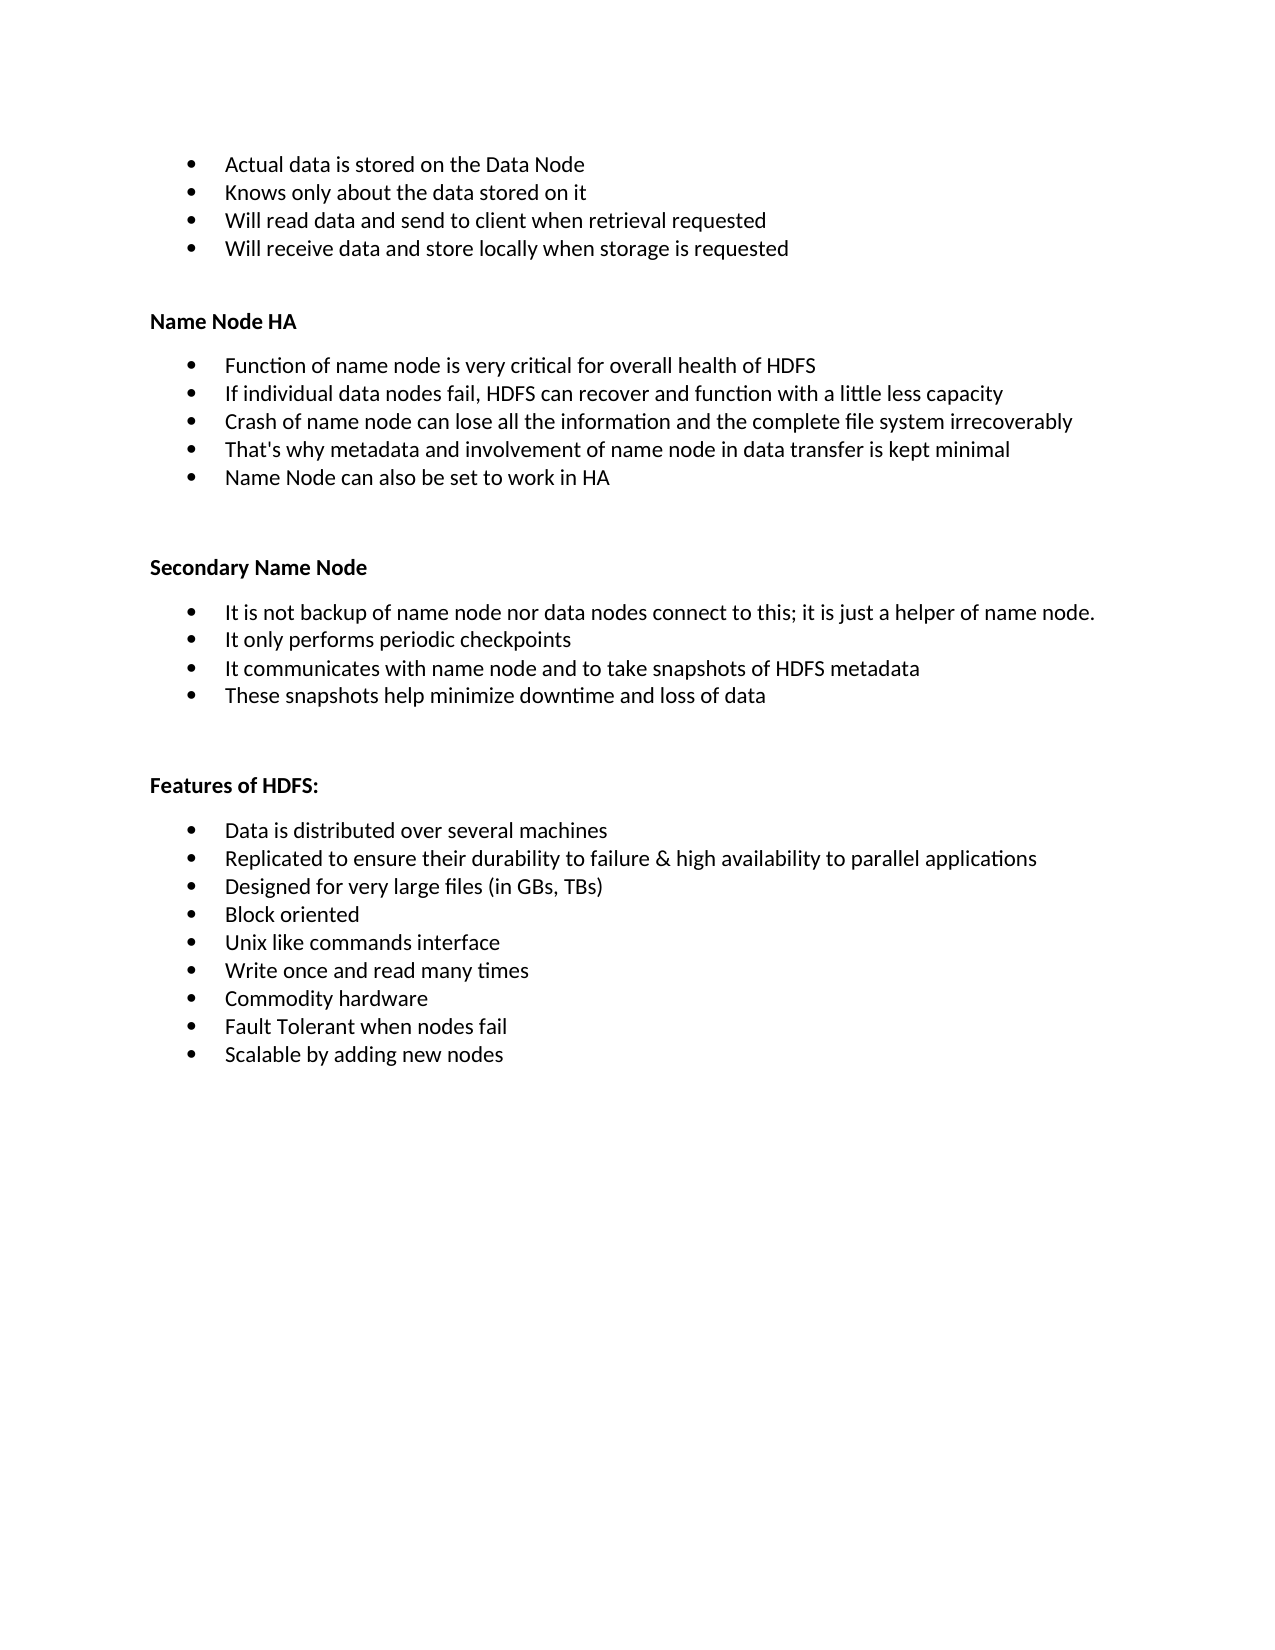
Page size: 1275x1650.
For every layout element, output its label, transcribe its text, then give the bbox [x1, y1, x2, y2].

list Will read data and send to client when retrieval requested [187, 206, 1125, 234]
list Crash of name node can lose all the information and the complete file system irrecoverably [187, 407, 1125, 436]
text Name Node HA [150, 307, 1125, 335]
list Commodity hardware [187, 984, 1125, 1012]
text Features of HDFS: [150, 771, 1125, 799]
list Data is distributed over several machines [187, 816, 1125, 844]
list It communicates with name node and to take snapshots of HDFS metadata [187, 654, 1125, 682]
list That's why metadata and involvement of name node in data transfer is kept minimal [187, 436, 1125, 463]
list Knows only about the data stored on it [187, 178, 1125, 206]
list If individual data nodes fail, HDFS can recover and function with a little less capacity [187, 379, 1125, 407]
list It only performs periodic checkpoints [187, 626, 1125, 654]
list Replicated to ensure their durability to failure & high availability to parallel applications [187, 844, 1125, 872]
list These snapshots help minimize downtime and loss of data [187, 682, 1125, 710]
list It is not backup of name node nor data nodes connect to this; it is just a helper of name node. [187, 598, 1125, 626]
list Write once and read many times [187, 956, 1125, 984]
list Will receive data and store locally when storage is requested [187, 234, 1125, 290]
list Function of name node is very critical for overall health of HDFS [187, 351, 1125, 379]
list Block oriented [187, 900, 1125, 928]
list Name Node can also be set to work in HA [187, 463, 1125, 492]
text Secondary Name Node [150, 553, 1125, 581]
list Unix like commands interface [187, 928, 1125, 956]
list Fault Tolerant when nodes fail [187, 1012, 1125, 1040]
list Actual data is stored on the Data Node [187, 150, 1125, 178]
list Scalable by adding new nodes [187, 1040, 1125, 1068]
list Designed for very large files (in GBs, TBs) [187, 872, 1125, 900]
